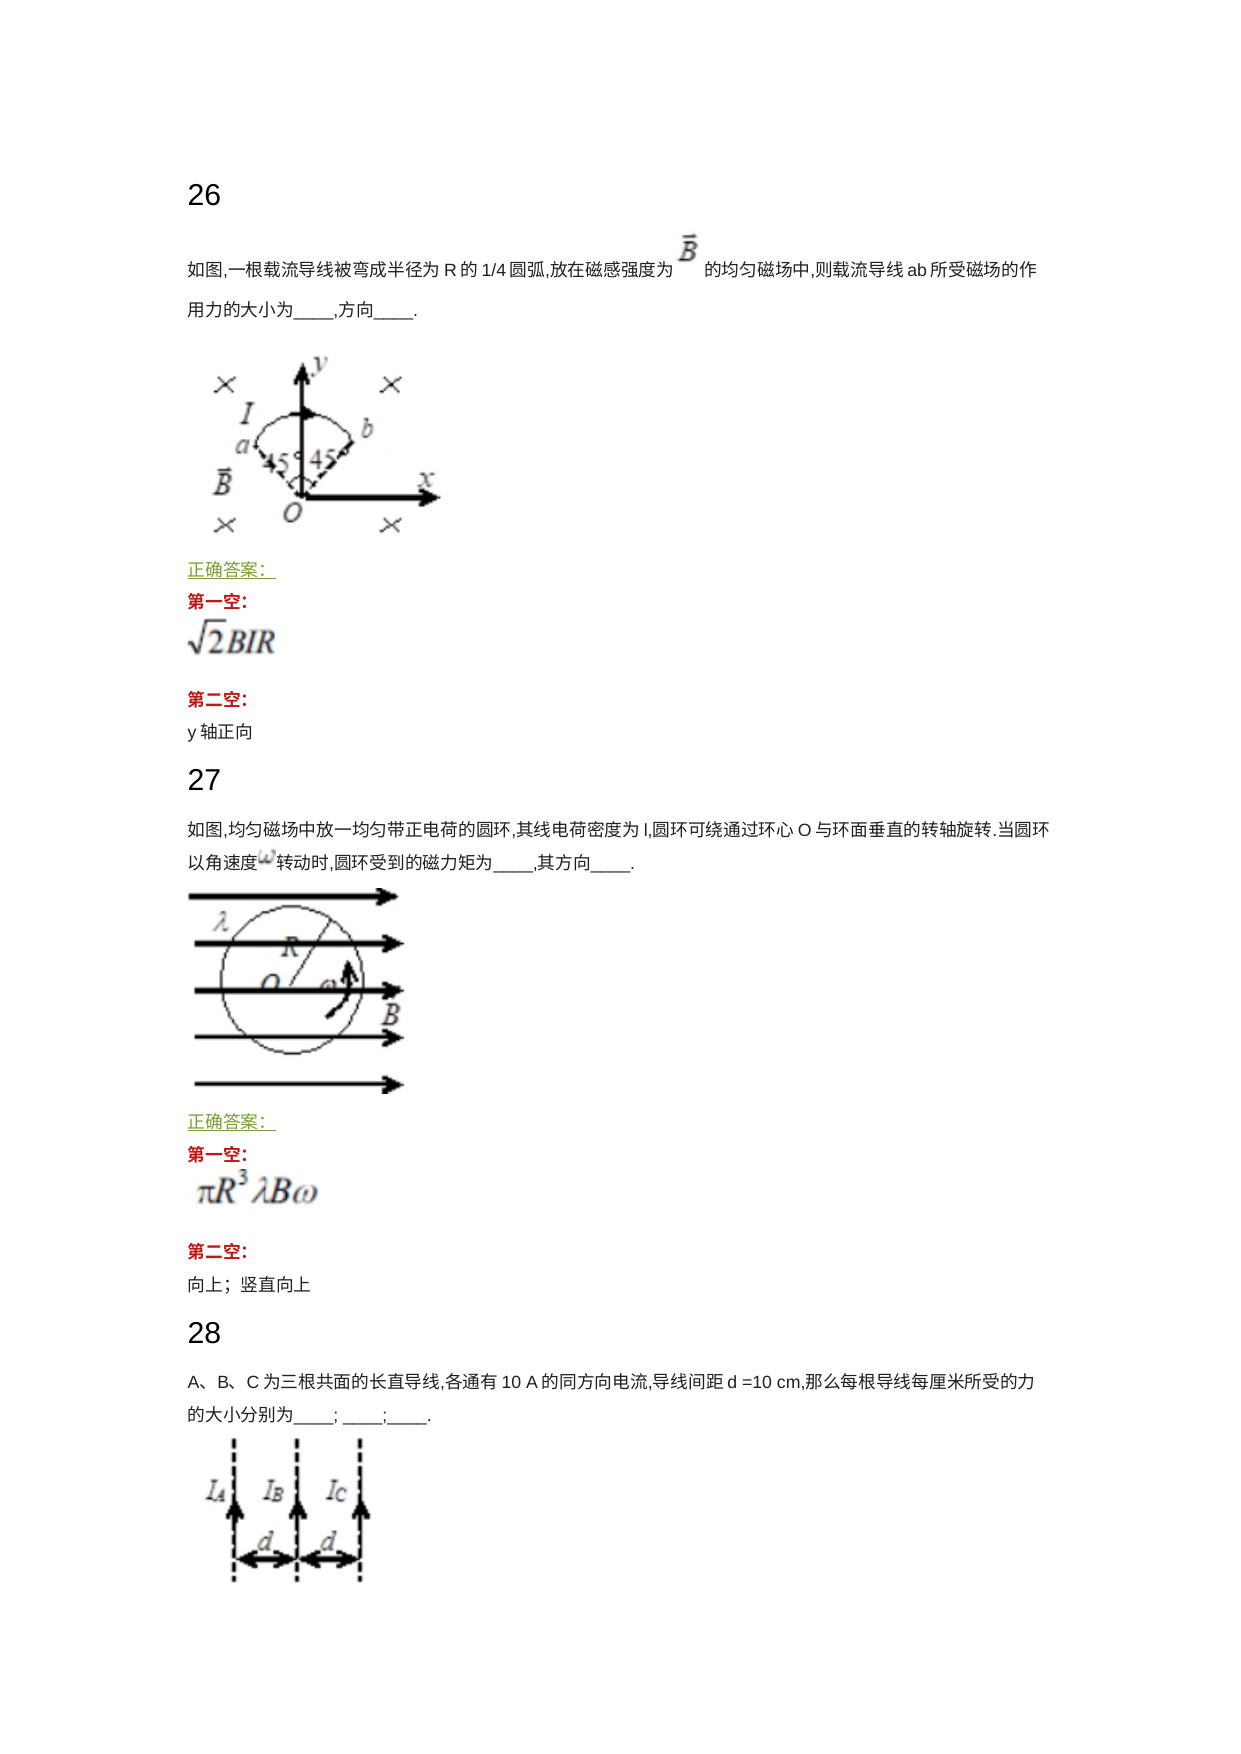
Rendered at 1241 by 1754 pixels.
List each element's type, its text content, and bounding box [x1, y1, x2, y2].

text 如图,一根载流导线被弯成半径为R的1/4圆弧,放在磁感强度为的均匀磁场中,则载流导线ab所受磁场的作用力的大小为____,方向____. [187, 227, 1053, 552]
picture [187, 888, 412, 1094]
text A、B、C为三根共面的长直导线,各通有10 A的同方向电流,导线间距d =10 cm,那么每根导线每厘米所受的力的大小分别为____; ____;____. [187, 1364, 1053, 1592]
picture [673, 227, 704, 267]
picture [187, 330, 464, 546]
picture [187, 617, 275, 657]
text 第二空： [187, 682, 1053, 714]
text 28 [187, 1299, 1053, 1364]
picture [187, 1437, 375, 1584]
text 向上；竖直向上 [187, 1267, 1053, 1299]
text y轴正向 [187, 714, 1053, 747]
text 第一空： [187, 584, 1053, 617]
text 正确答案： [187, 1104, 1053, 1137]
text 正确答案： [187, 552, 1053, 584]
picture [258, 846, 276, 870]
text 如图,均匀磁场中放一均匀带正电荷的圆环,其线电荷密度为l,圆环可绕通过环心O与环面垂直的转轴旋转.当圆环以角速度转动时,圆环受到的磁力矩为____,其方向____. [187, 812, 1053, 1104]
text 27 [187, 747, 1053, 812]
picture [187, 1169, 319, 1207]
text 第一空： [187, 1137, 1053, 1169]
text 26 [187, 162, 1053, 227]
text 第二空： [187, 1234, 1053, 1267]
